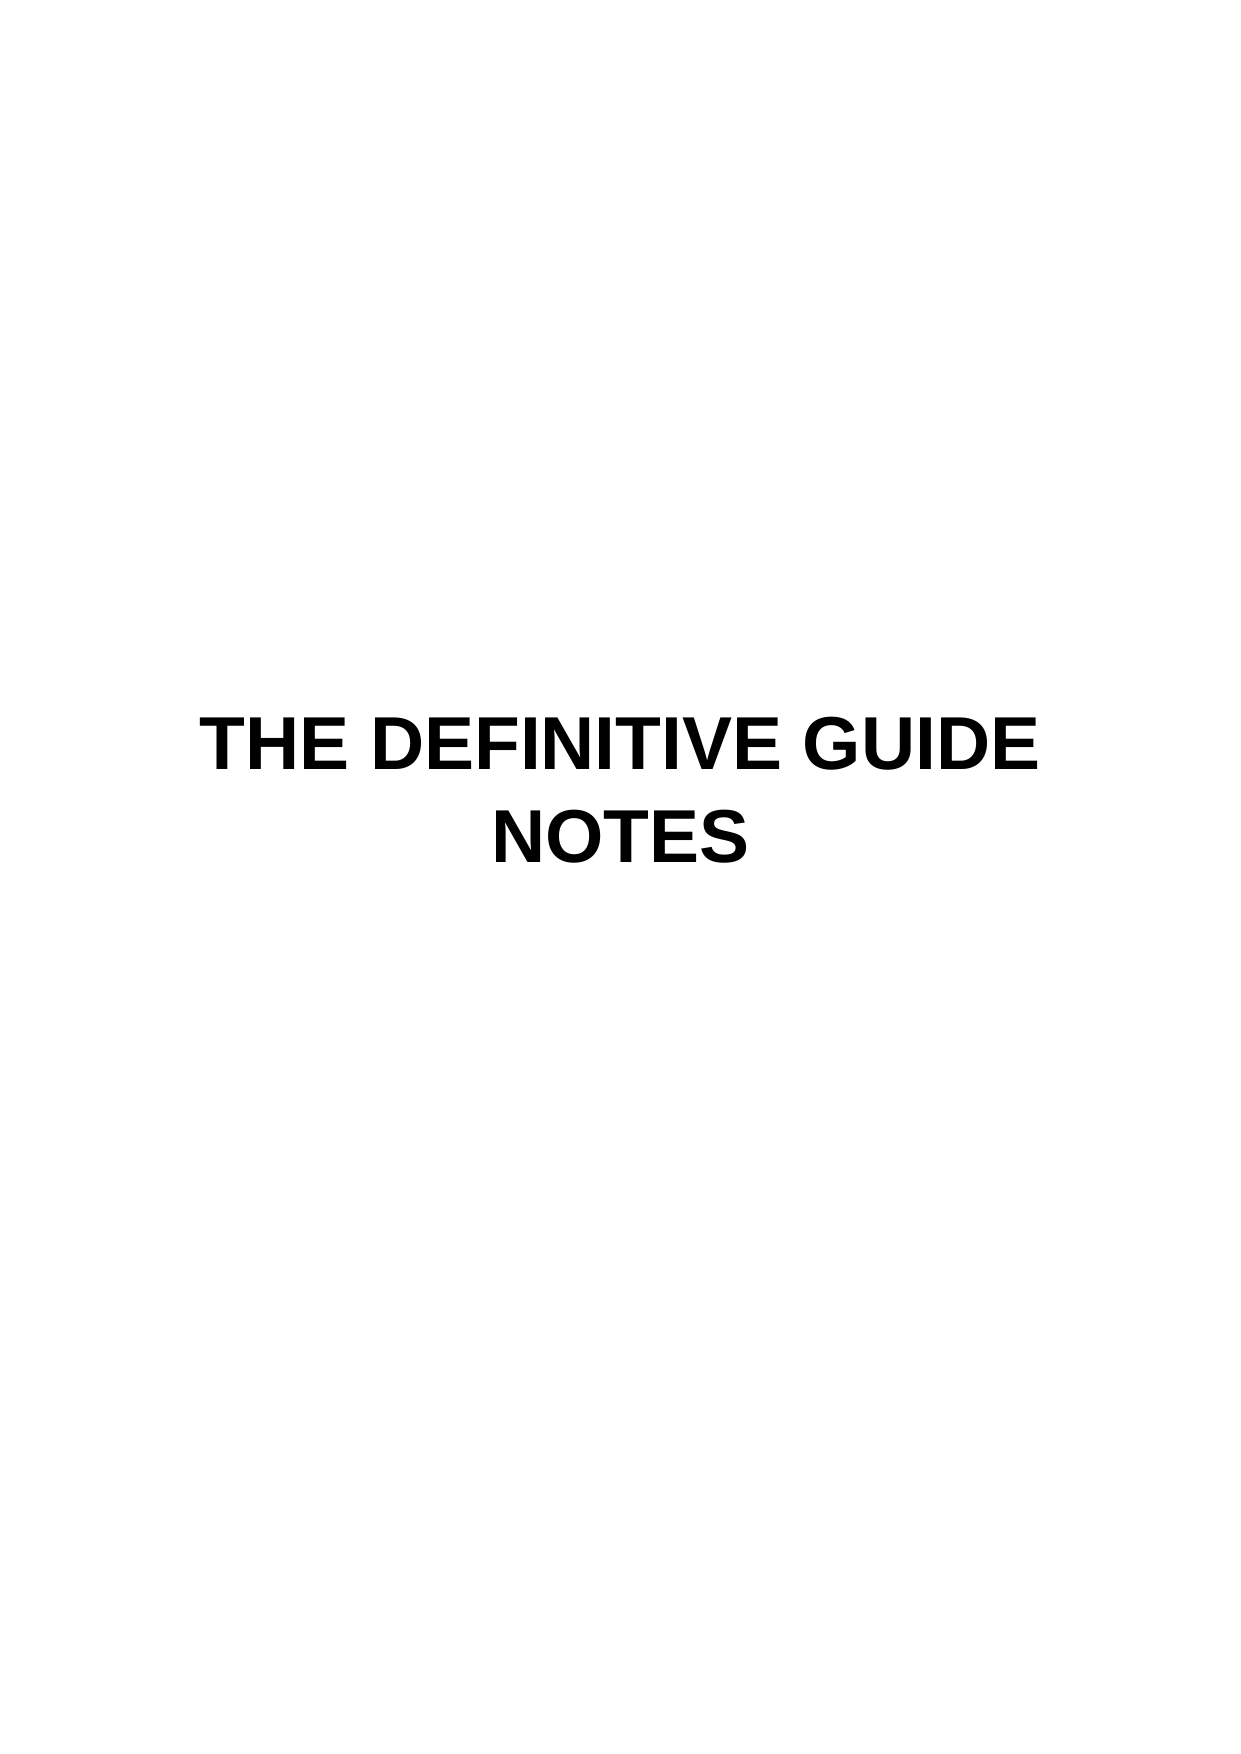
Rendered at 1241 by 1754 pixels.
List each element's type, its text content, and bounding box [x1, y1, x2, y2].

text THE DEFINITIVE GUIDE NOTES [150, 699, 1090, 878]
